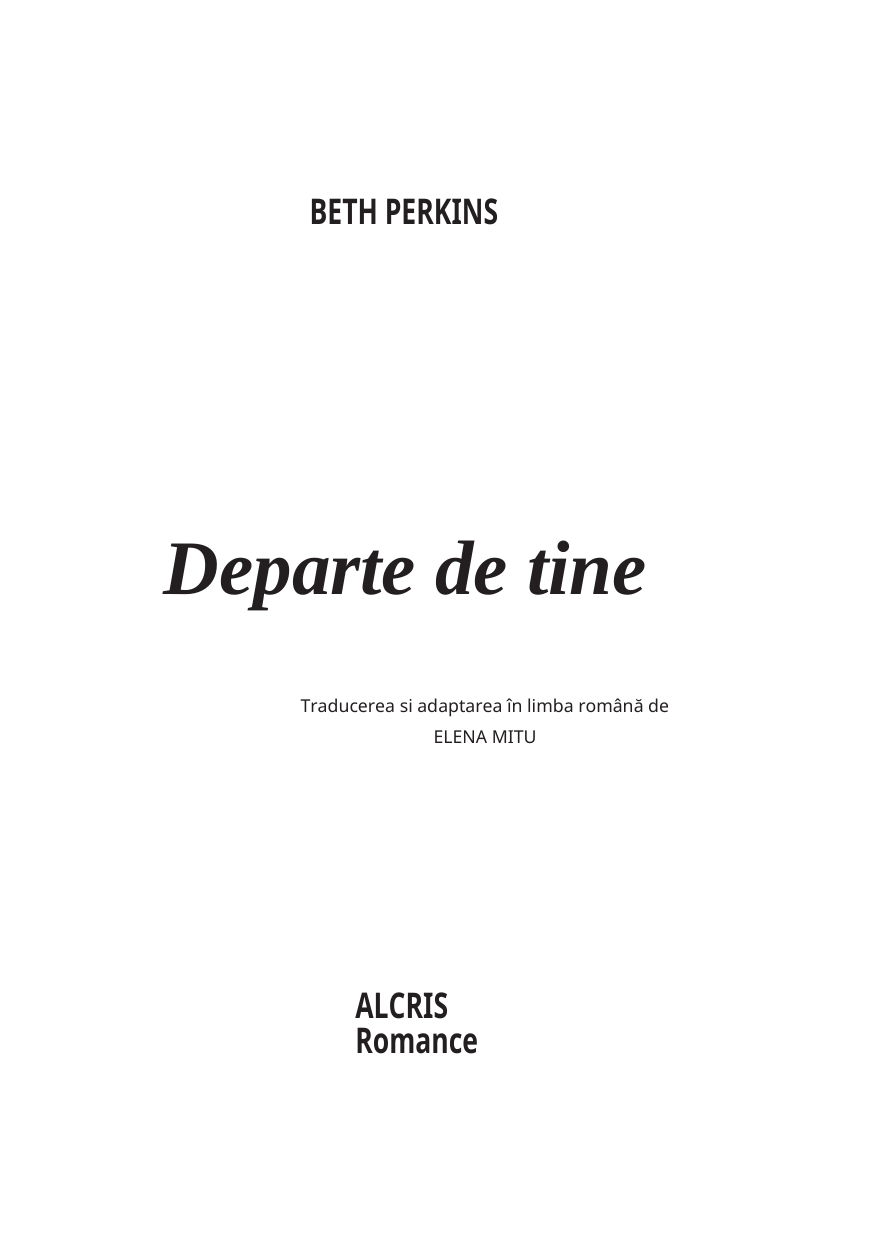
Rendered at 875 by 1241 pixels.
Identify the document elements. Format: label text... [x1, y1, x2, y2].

text Traducerea si adaptarea în limba română de ELENA MITU [213, 688, 756, 750]
text ALCRIS Romance [355, 990, 494, 1061]
subtitle Departe de tine [163, 533, 756, 610]
text BETH PERKINS [309, 196, 756, 231]
